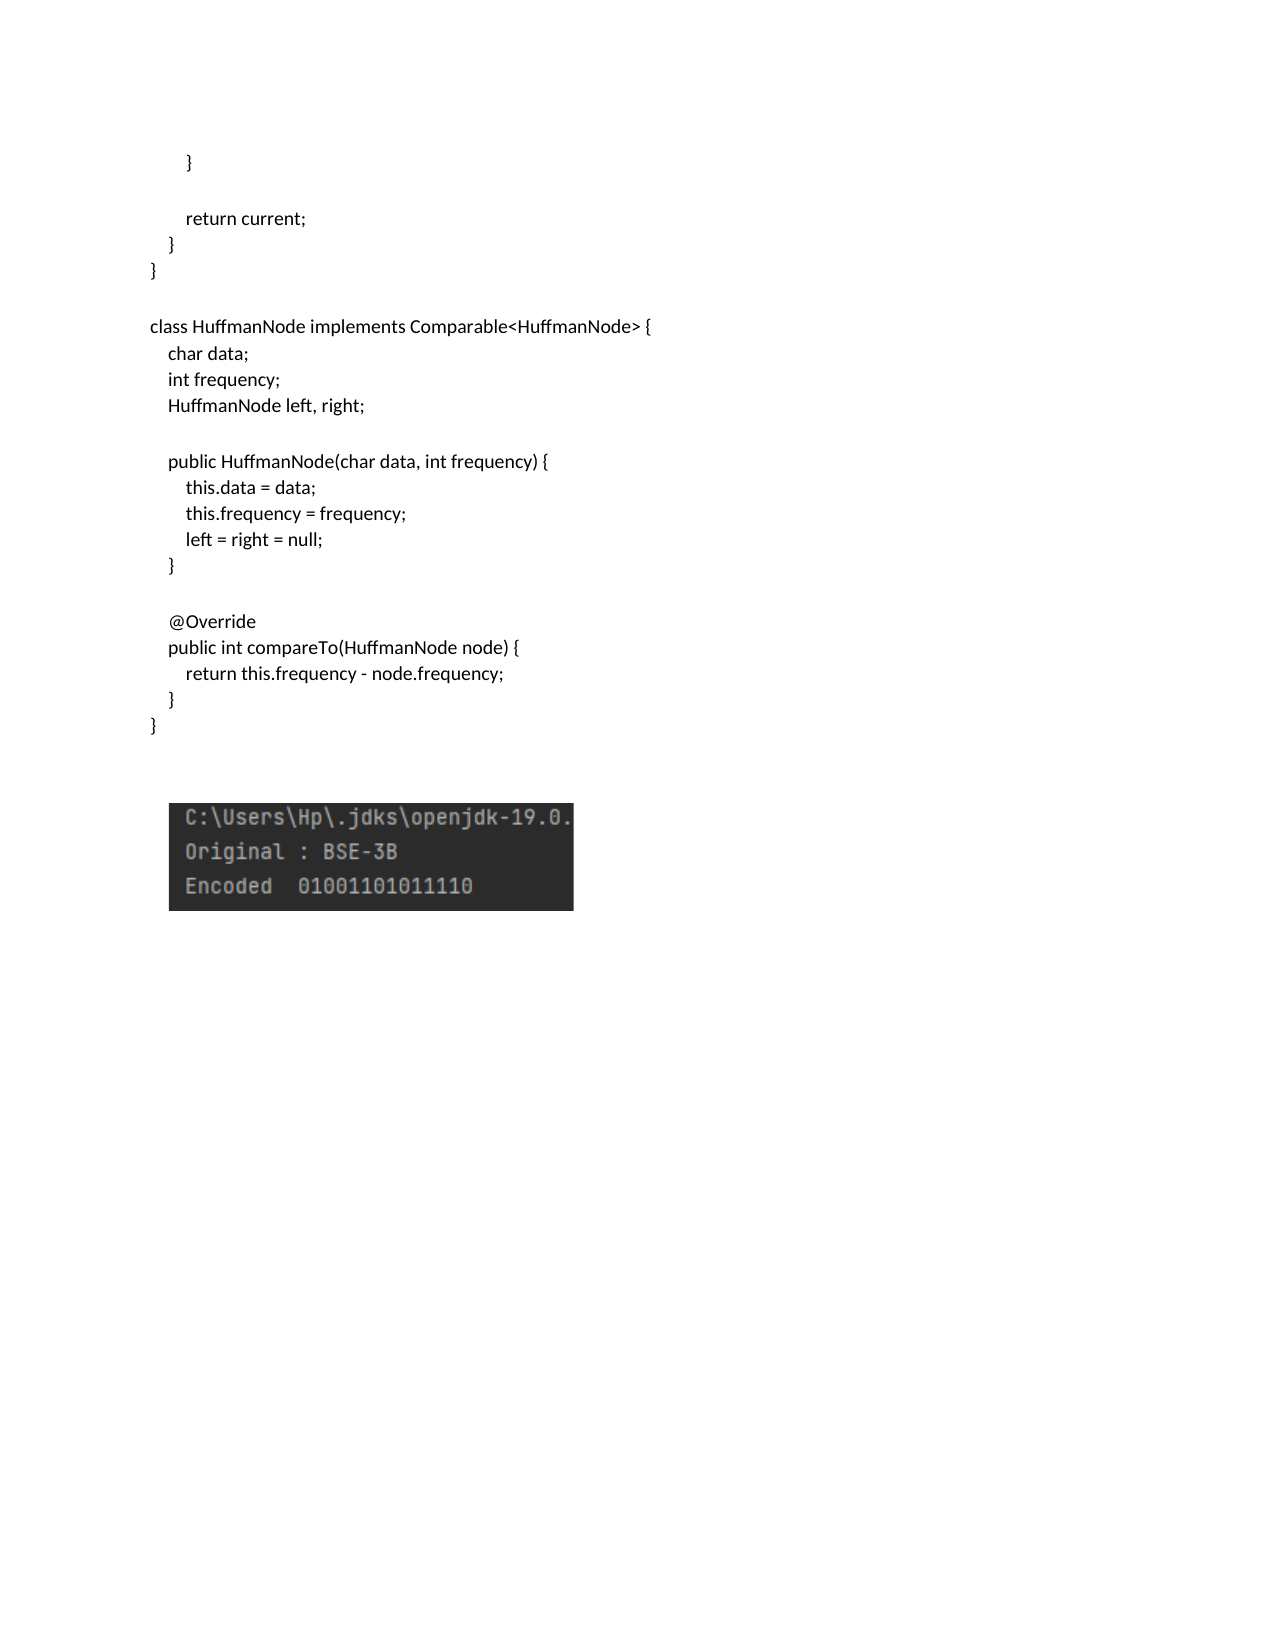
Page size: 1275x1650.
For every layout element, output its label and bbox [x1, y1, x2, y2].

text [150, 150, 1125, 738]
